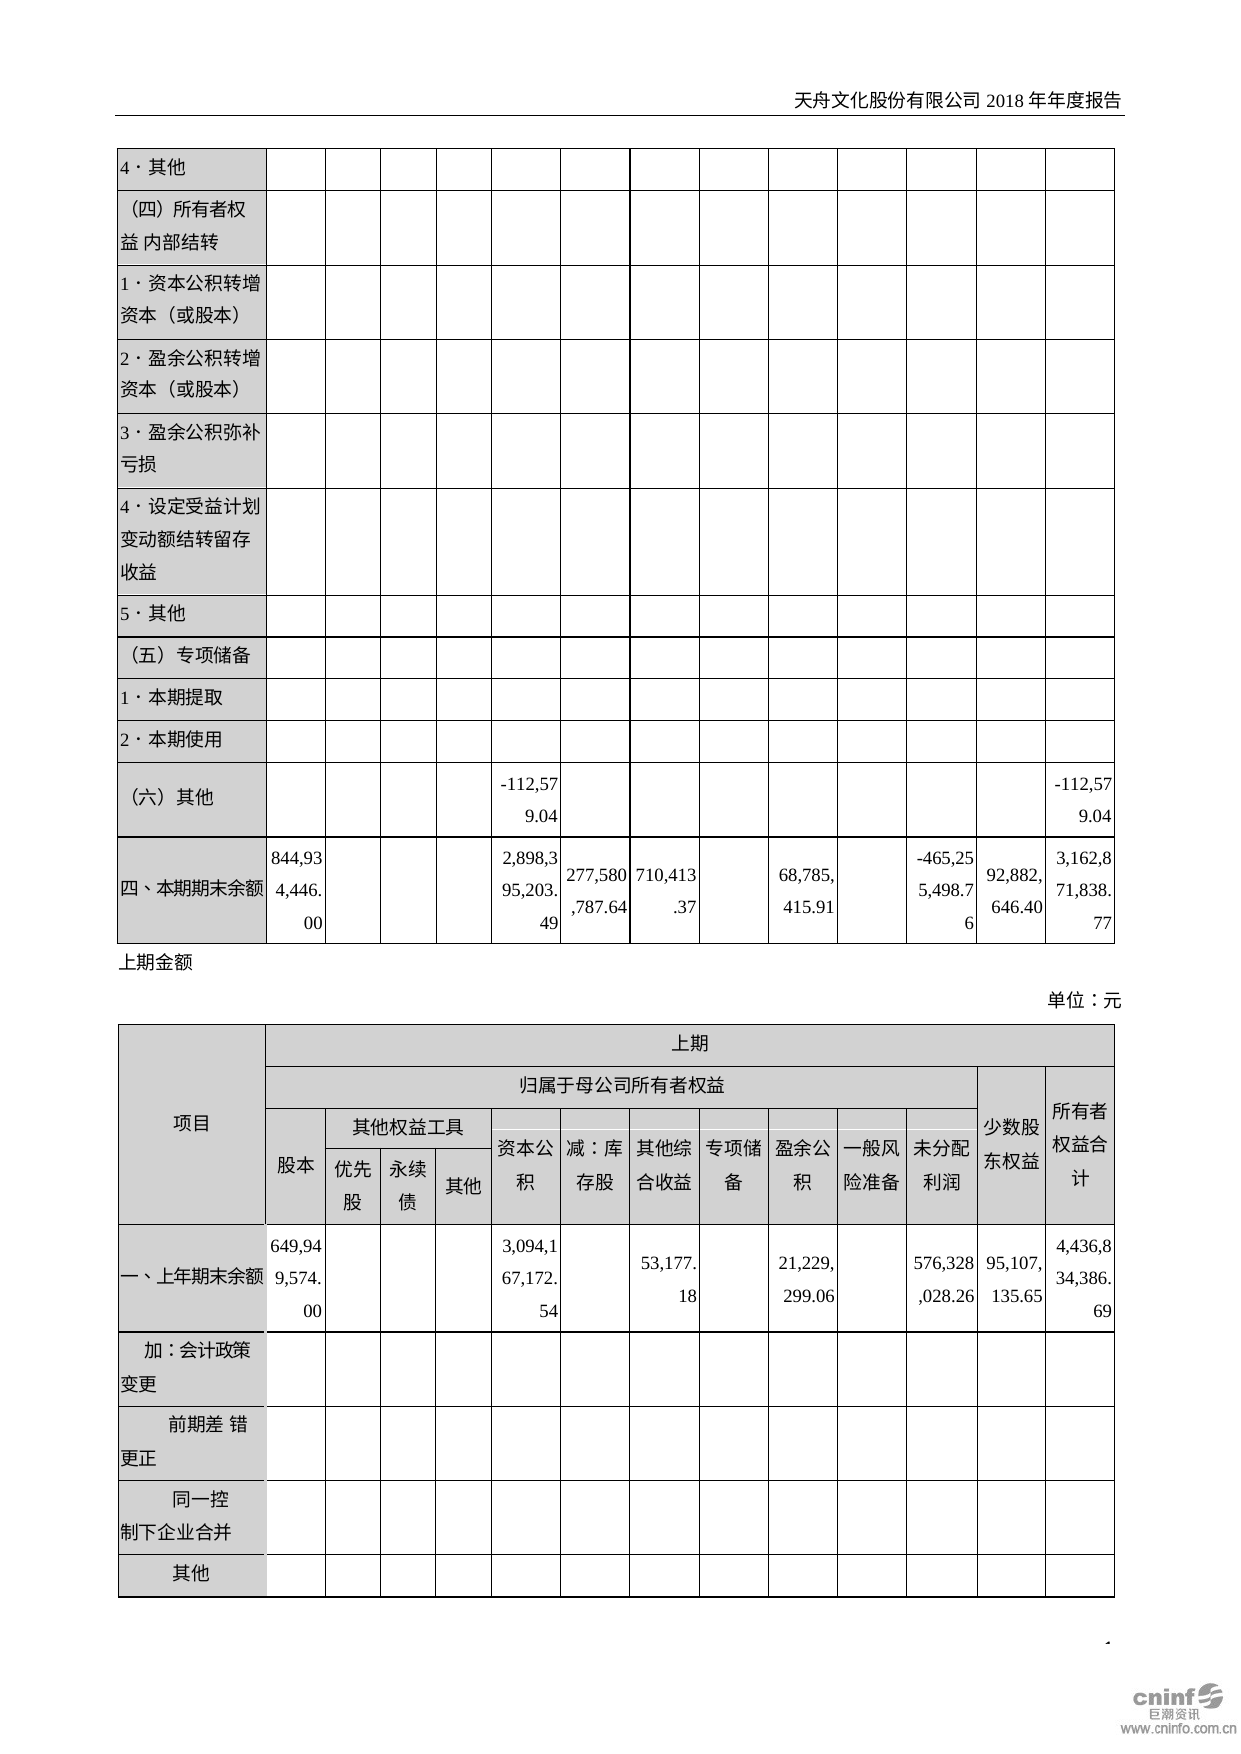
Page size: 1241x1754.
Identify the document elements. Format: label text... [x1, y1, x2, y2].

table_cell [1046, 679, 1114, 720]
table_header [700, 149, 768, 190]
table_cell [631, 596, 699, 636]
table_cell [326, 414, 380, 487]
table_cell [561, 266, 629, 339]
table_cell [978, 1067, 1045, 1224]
picture [1115, 1680, 1240, 1737]
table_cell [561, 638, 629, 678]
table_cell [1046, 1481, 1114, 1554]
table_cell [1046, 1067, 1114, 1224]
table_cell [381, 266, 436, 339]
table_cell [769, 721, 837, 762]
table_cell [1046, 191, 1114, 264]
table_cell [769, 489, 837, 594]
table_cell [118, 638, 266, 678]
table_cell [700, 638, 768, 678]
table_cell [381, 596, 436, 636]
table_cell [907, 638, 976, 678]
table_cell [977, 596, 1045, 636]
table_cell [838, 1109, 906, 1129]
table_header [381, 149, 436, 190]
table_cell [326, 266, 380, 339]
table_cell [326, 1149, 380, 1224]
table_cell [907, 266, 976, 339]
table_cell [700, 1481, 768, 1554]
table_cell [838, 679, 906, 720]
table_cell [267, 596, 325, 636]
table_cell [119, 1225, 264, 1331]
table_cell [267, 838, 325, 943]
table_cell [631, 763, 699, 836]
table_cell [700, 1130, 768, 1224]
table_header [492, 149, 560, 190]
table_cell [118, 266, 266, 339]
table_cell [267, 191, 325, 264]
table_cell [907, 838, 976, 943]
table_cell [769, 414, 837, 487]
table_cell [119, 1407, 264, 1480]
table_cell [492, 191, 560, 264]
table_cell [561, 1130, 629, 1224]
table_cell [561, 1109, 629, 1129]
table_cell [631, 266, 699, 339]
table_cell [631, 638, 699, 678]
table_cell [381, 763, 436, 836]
text 上期金额 [118, 949, 1240, 975]
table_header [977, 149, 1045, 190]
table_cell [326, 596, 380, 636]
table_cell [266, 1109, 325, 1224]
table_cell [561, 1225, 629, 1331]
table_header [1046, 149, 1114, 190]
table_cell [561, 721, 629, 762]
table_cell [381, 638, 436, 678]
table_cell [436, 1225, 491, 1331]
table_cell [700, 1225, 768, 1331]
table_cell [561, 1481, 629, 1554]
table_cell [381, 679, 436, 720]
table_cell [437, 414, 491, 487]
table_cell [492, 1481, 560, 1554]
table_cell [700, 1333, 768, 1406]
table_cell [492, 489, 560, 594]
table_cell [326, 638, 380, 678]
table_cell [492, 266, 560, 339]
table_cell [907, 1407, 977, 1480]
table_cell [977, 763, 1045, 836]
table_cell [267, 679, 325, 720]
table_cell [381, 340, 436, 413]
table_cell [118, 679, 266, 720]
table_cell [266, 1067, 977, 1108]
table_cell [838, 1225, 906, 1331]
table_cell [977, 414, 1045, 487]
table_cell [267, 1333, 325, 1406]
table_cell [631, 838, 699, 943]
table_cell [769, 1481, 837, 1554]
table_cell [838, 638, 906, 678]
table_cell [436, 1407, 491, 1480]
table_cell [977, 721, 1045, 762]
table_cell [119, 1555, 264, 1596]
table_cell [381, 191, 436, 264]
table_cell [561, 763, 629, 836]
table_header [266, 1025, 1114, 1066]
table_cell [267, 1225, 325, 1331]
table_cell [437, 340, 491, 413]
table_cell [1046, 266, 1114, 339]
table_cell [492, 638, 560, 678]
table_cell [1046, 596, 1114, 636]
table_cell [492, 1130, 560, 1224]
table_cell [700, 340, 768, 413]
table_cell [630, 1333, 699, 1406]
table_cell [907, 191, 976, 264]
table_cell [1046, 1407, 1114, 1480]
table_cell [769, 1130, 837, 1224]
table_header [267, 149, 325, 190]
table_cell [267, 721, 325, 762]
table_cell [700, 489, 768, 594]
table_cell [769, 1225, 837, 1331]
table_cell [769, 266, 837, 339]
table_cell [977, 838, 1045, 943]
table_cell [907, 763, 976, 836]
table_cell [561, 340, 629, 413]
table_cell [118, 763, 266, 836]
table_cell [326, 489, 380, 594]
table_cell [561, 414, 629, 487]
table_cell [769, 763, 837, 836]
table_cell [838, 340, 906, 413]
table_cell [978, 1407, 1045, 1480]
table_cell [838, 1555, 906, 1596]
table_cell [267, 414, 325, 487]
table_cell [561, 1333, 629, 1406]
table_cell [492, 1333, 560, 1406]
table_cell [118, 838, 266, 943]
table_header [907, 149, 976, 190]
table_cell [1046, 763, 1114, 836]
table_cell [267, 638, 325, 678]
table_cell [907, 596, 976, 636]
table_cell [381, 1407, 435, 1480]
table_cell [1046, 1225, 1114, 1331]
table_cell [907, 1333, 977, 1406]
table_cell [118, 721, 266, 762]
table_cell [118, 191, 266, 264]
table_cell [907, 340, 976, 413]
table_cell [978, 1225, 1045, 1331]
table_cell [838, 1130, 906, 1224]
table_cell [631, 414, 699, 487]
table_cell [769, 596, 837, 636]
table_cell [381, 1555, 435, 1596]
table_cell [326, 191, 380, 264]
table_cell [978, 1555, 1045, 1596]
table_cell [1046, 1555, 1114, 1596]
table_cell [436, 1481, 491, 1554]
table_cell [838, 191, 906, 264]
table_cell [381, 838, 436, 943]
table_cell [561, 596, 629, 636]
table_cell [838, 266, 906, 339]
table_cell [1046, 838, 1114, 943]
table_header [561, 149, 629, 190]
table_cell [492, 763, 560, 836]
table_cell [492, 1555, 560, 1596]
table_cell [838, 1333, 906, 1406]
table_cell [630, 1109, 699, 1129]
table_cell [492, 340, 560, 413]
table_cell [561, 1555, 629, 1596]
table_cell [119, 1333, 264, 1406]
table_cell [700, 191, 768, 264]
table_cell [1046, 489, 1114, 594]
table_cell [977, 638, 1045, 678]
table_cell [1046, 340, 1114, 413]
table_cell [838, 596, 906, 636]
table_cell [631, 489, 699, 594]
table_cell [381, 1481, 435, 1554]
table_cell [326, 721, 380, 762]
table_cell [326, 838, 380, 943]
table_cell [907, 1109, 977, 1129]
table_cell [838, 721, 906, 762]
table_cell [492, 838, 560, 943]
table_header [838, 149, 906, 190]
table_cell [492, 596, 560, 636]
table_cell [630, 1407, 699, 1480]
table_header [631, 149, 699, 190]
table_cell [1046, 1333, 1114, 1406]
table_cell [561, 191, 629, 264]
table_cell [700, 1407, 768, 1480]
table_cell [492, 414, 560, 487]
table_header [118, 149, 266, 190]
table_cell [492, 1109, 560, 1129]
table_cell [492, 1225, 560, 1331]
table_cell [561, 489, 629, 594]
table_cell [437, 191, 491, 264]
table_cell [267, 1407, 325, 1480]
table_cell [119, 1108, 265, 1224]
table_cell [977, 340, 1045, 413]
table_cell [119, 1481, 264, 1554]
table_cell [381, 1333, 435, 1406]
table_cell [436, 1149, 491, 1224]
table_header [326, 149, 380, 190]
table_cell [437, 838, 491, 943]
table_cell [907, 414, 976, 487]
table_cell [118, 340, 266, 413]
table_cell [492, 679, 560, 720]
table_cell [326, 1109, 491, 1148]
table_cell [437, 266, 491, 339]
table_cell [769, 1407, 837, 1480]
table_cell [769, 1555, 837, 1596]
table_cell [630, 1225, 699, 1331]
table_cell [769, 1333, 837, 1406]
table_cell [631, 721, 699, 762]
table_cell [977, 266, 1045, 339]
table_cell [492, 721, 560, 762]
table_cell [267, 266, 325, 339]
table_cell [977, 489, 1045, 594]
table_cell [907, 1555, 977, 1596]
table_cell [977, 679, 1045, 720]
text 单位：元 [102, 987, 1122, 1012]
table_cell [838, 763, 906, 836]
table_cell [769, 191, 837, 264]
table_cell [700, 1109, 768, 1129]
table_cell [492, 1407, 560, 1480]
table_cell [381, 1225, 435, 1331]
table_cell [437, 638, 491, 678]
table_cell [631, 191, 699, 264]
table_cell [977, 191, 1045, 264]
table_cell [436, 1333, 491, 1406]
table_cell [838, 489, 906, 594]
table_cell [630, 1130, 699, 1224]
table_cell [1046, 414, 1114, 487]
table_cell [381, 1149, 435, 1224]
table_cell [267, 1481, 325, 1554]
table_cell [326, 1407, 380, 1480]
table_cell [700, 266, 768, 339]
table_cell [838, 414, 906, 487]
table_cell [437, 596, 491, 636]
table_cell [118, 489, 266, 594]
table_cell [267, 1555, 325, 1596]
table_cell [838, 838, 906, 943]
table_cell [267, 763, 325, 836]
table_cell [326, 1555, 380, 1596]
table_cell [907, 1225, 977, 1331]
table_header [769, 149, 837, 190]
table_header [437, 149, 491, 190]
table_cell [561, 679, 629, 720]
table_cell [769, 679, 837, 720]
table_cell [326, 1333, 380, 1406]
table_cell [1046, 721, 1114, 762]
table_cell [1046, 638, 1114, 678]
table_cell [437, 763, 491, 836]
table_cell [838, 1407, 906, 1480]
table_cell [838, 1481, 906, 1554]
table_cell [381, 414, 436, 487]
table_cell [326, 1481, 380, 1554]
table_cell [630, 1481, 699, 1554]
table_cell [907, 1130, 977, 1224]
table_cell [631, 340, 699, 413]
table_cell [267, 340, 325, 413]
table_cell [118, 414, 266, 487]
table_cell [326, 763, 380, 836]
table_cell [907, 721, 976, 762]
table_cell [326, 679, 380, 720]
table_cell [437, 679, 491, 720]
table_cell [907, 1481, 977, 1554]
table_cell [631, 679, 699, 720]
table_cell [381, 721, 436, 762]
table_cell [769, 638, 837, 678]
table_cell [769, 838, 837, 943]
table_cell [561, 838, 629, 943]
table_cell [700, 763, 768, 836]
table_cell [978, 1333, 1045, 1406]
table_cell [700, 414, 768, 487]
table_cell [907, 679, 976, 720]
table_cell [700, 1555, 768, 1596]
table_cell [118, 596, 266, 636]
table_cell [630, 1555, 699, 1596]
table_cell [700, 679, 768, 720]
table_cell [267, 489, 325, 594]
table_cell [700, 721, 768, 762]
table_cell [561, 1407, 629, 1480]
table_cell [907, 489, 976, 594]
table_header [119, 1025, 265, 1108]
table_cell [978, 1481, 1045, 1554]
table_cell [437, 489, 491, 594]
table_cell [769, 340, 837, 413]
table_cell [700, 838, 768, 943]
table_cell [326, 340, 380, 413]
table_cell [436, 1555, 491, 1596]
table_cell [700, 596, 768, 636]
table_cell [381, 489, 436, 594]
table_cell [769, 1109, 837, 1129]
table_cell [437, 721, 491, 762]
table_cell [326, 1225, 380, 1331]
